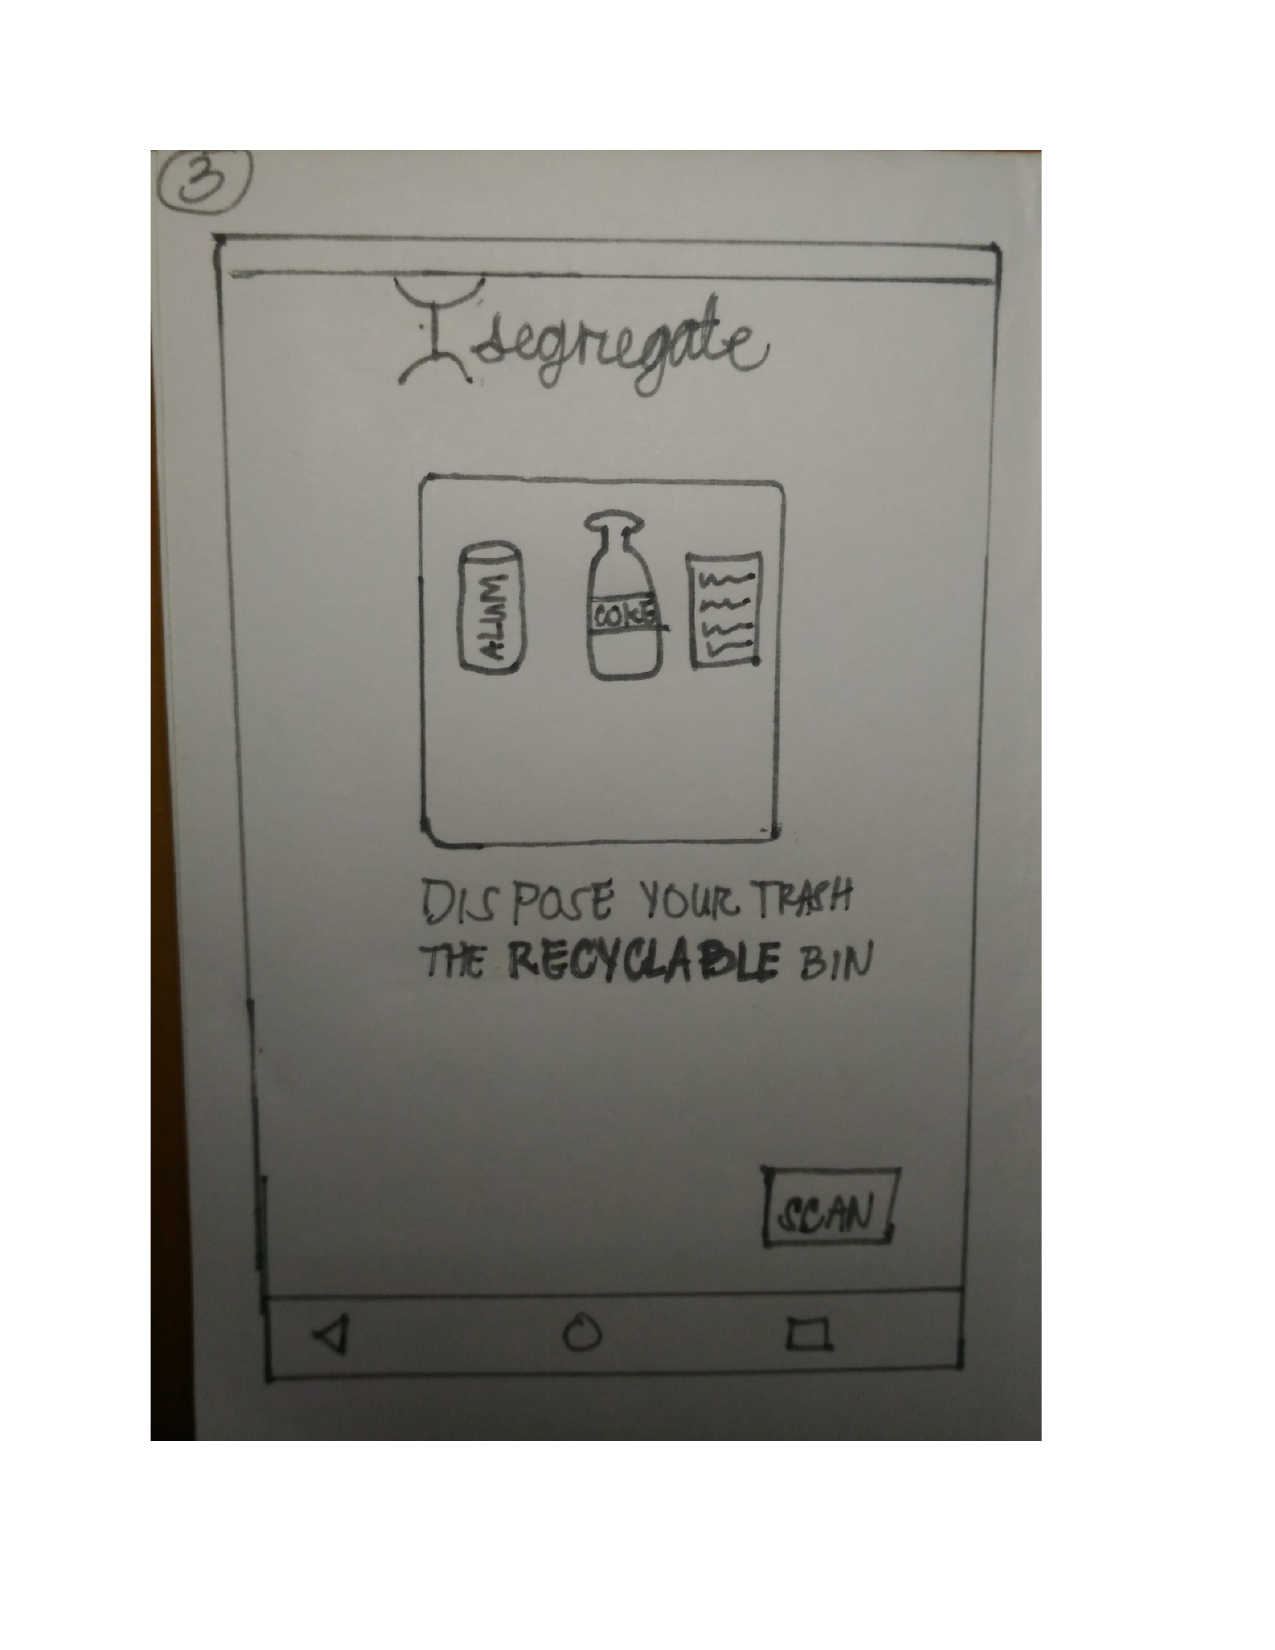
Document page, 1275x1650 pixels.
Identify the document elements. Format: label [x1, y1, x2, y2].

picture [150, 150, 1042, 1441]
